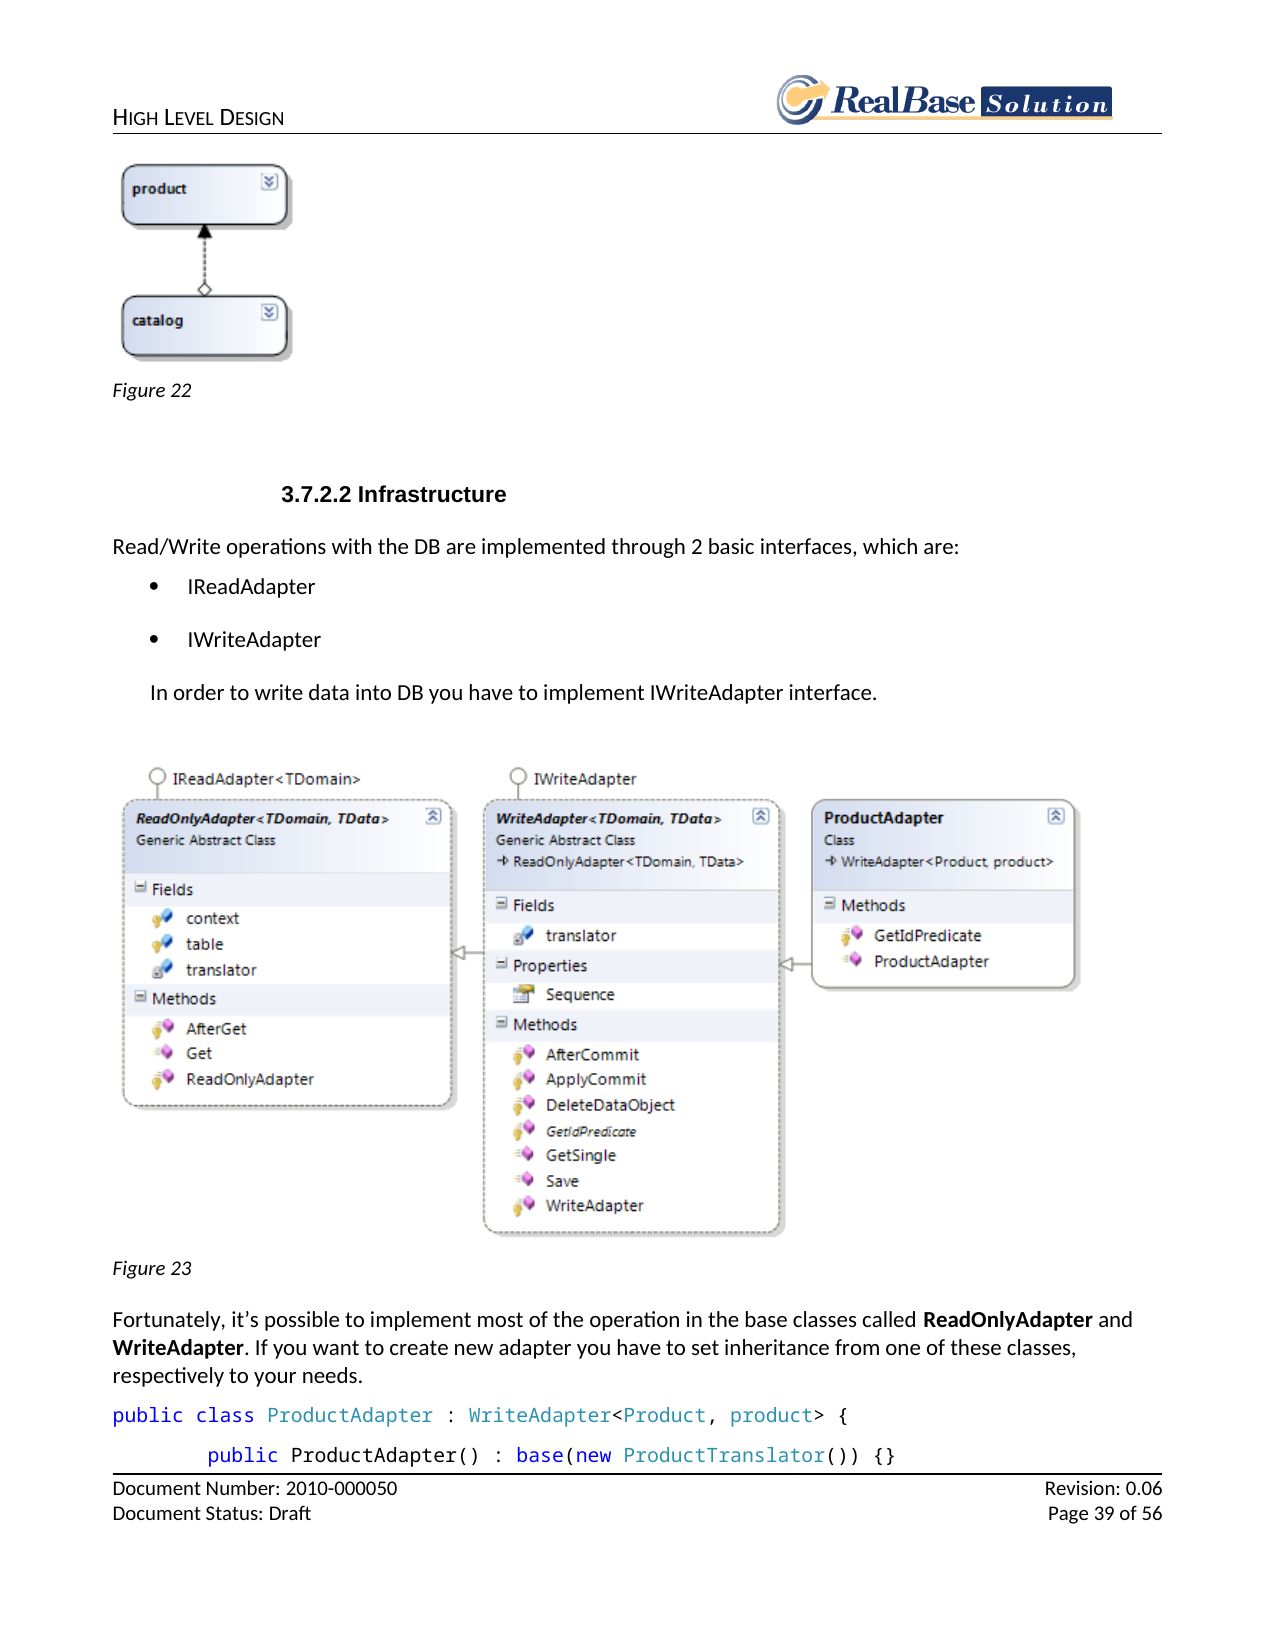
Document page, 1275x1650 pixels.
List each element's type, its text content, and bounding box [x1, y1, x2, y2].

subtitle Infrastructure [281, 481, 1162, 507]
text Figure 22 [112, 377, 1162, 402]
text Figure 23 [112, 1255, 1162, 1280]
picture [112, 158, 299, 365]
text Fortunately, it’s possible to implement most of the operation in the base classes called ReadOnlyAdapter and WriteAdapter. If you want to create new adapter you have to set inheritance from one of these classes, respectively to your needs. [112, 1305, 1162, 1389]
list IReadAdapter [150, 572, 1162, 600]
text In order to write data into DB you have to implement IWriteAdapter interface. [150, 678, 1162, 706]
text public class ProductAdapter : WriteAdapter<Product, product> { [112, 1402, 1162, 1429]
list IWriteAdapter [150, 625, 1162, 653]
picture [776, 75, 1113, 125]
picture [112, 759, 1088, 1243]
text public ProductAdapter() : base(new ProductTranslator()) {} [112, 1441, 1162, 1468]
text Read/Write operations with the DB are implemented through 2 basic interfaces, which are: [112, 532, 1162, 560]
